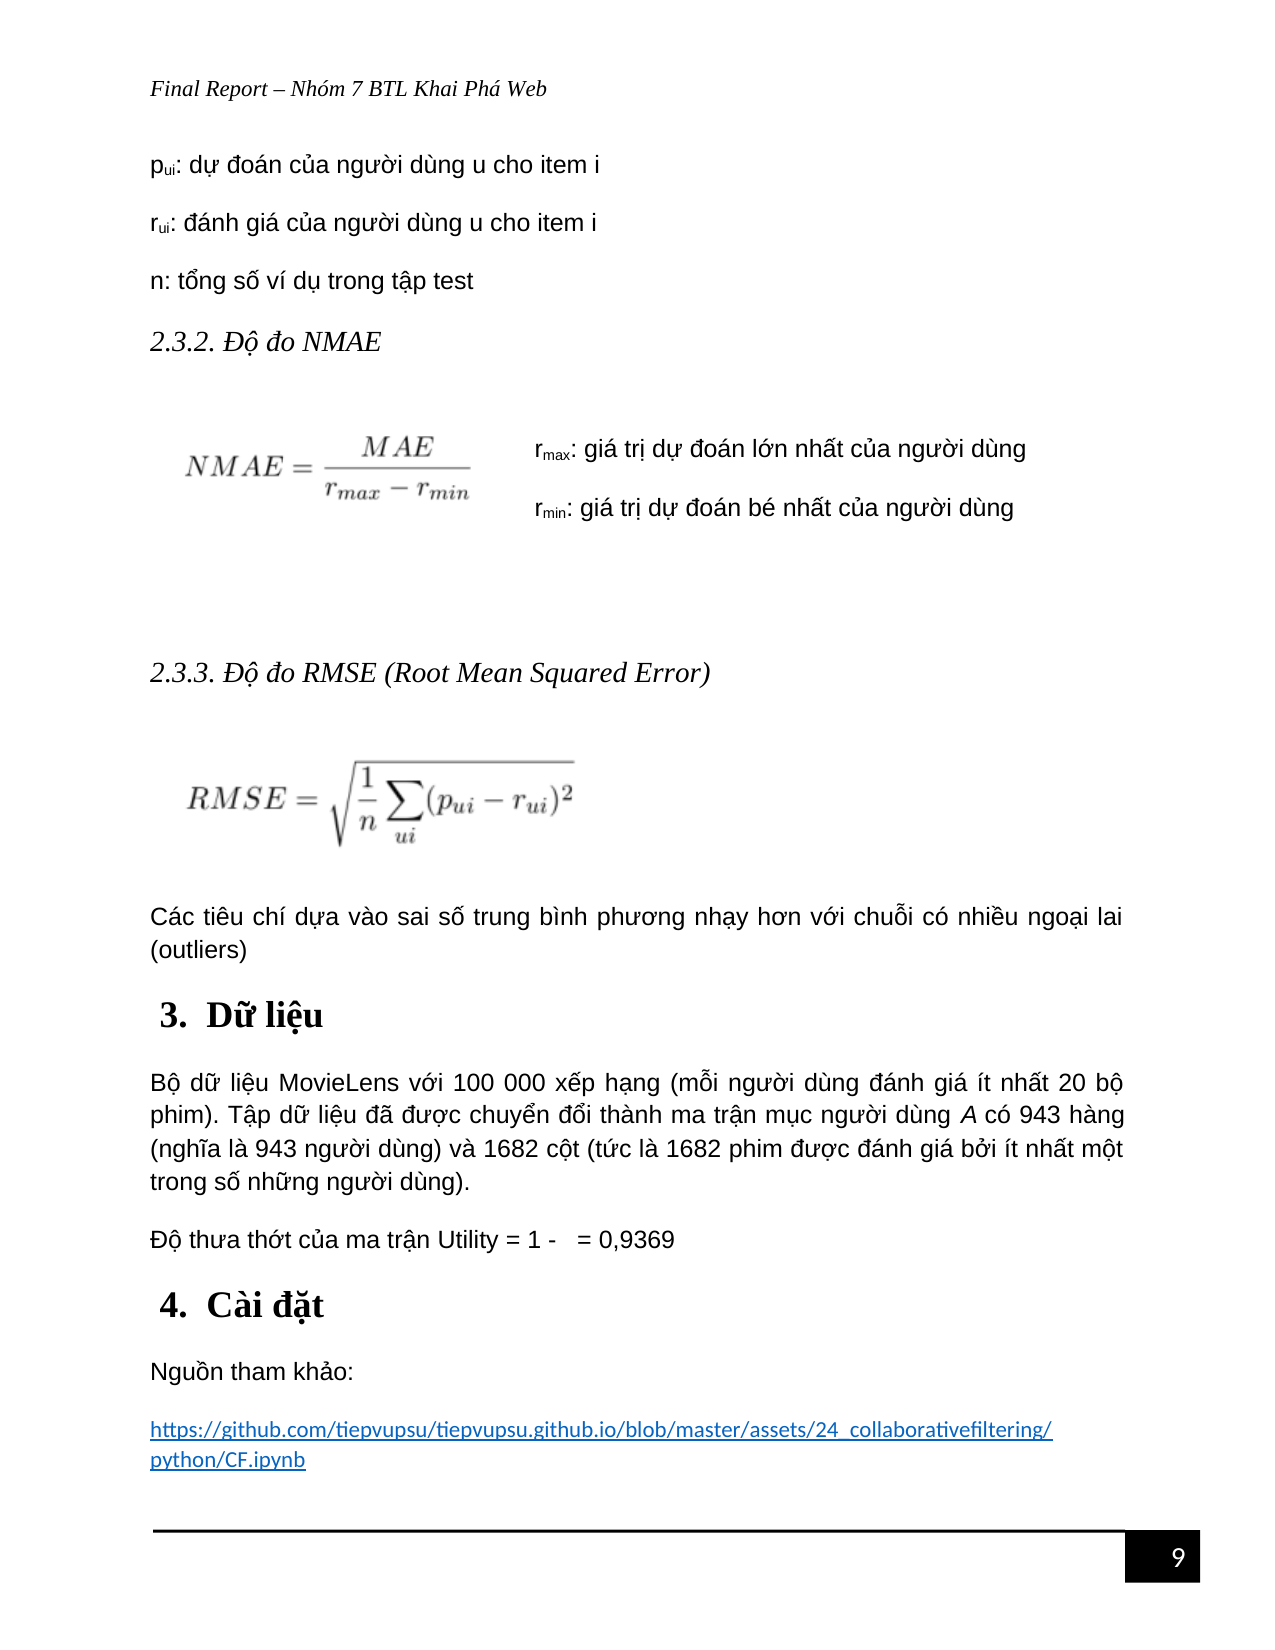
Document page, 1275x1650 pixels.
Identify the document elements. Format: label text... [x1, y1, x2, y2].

text pui: dự đoán của người dùng u cho item i [150, 150, 1125, 179]
subtitle Dữ liệu [150, 993, 1125, 1036]
text Các tiêu chí dựa vào sai số trung bình phương nhạy hơn với chuỗi có nhiều ngoại lai (outliers) [150, 931, 1125, 964]
subtitle Độ đo RMSE (Root Mean Squared Error) [150, 655, 1125, 689]
text n: tổng số ví dụ trong tập test [150, 266, 1125, 295]
text Bộ dữ liệu MovieLens với 100 000 xếp hạng (mỗi người dùng đánh giá ít nhất 20 bộ phim). Tập dữ liệu đã được chuyển đổi thành ma trận mục người dùng A có 943 hàng (nghĩa là 943 người dùng) và 1682 cột (tức là 1682 phim được đánh giá bởi ít nhất một trong số những người dùng). [150, 1067, 1125, 1195]
subtitle Cài đặt [150, 1283, 1125, 1326]
picture [153, 417, 516, 532]
text https://github.com/tiepvupsu/tiepvupsu.github.io/blob/master/assets/24_collaborativefiltering/python/CF.ipynb [150, 1415, 1125, 1473]
text Nguồn tham khảo: [150, 1357, 1125, 1386]
text rmax: giá trị dự đoán lớn nhất của người dùng [516, 434, 1125, 463]
picture [150, 718, 619, 883]
text Độ thưa thớt của ma trận Utility = 1 - = 0,9369 [150, 1224, 1125, 1253]
text rmin: giá trị dự đoán bé nhất của người dùng [516, 492, 1125, 521]
text rui: đánh giá của người dùng u cho item i [150, 208, 1125, 237]
subtitle Độ đo NMAE [150, 324, 1125, 358]
